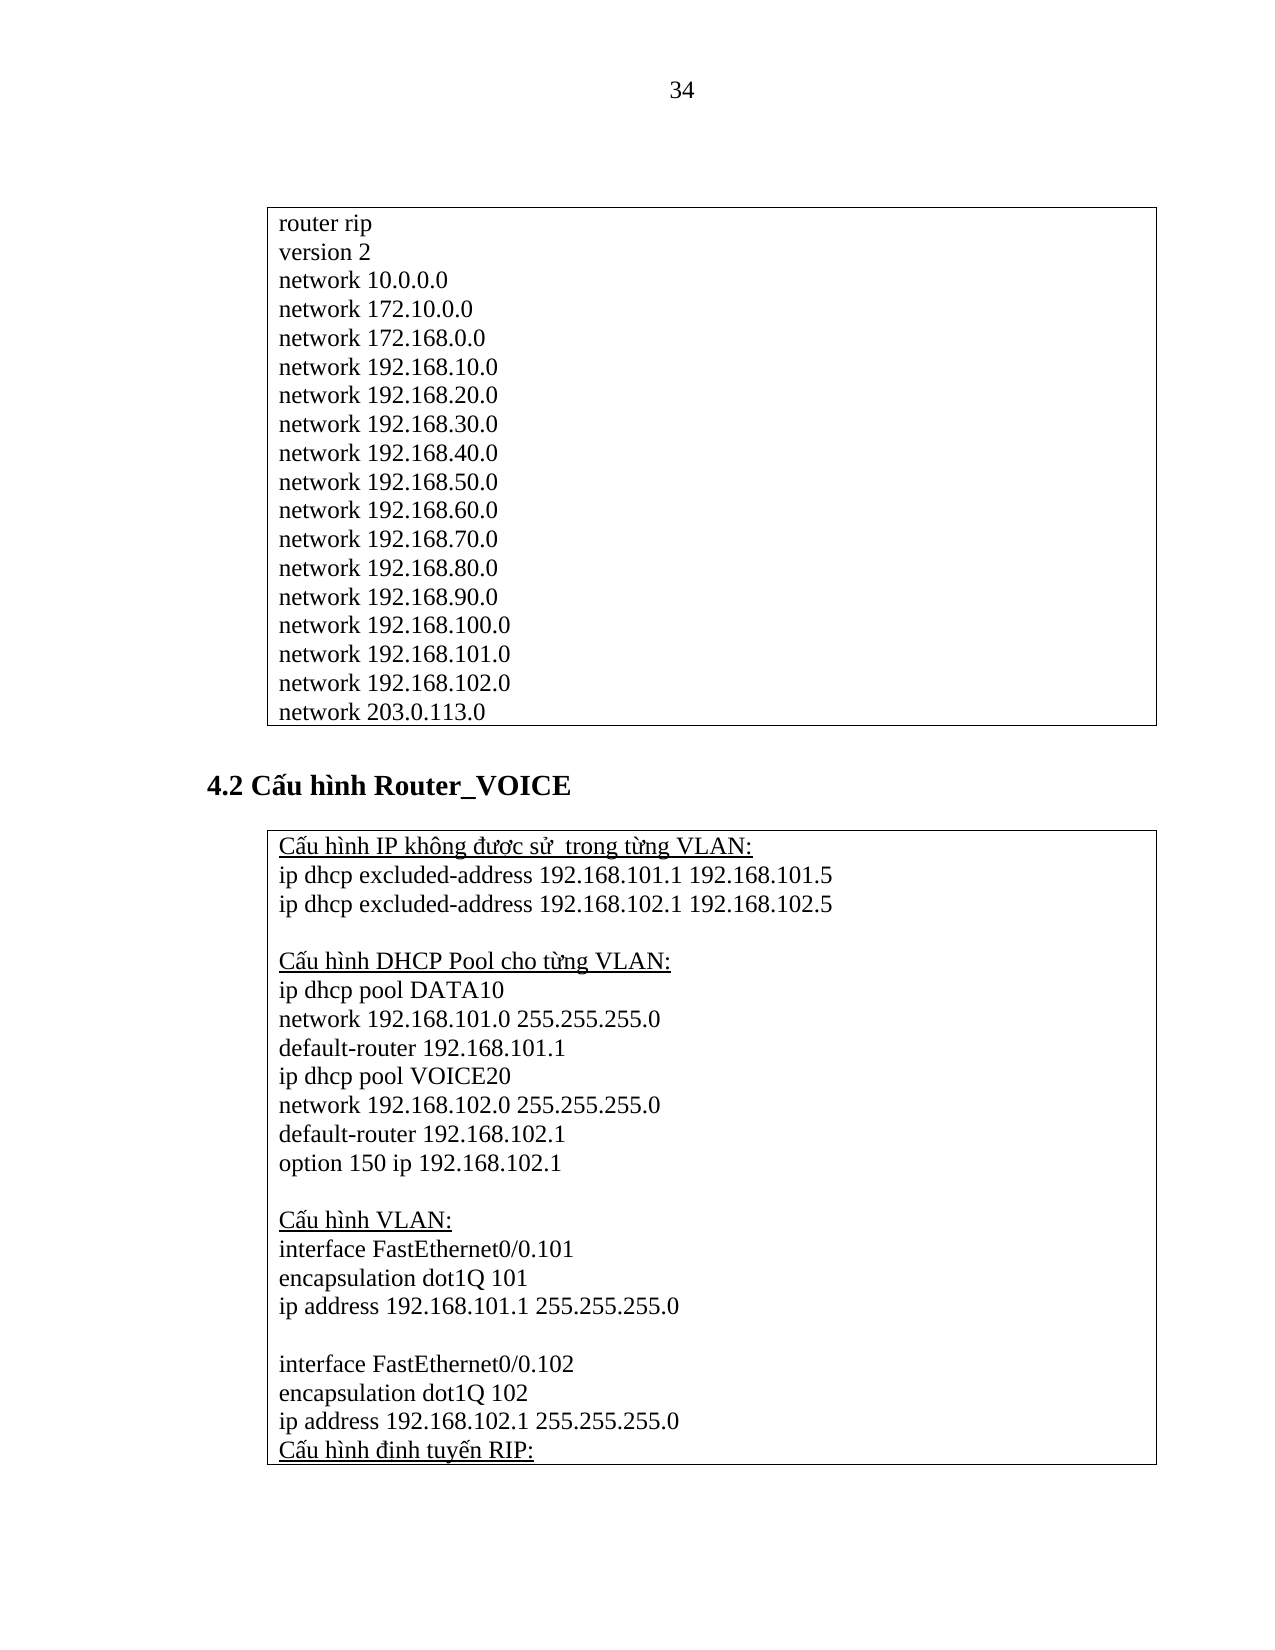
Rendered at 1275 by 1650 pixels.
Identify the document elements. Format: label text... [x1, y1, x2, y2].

subtitle Cấu hình Router_VOICE [207, 768, 1157, 801]
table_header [268, 831, 1156, 1464]
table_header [268, 208, 1156, 725]
